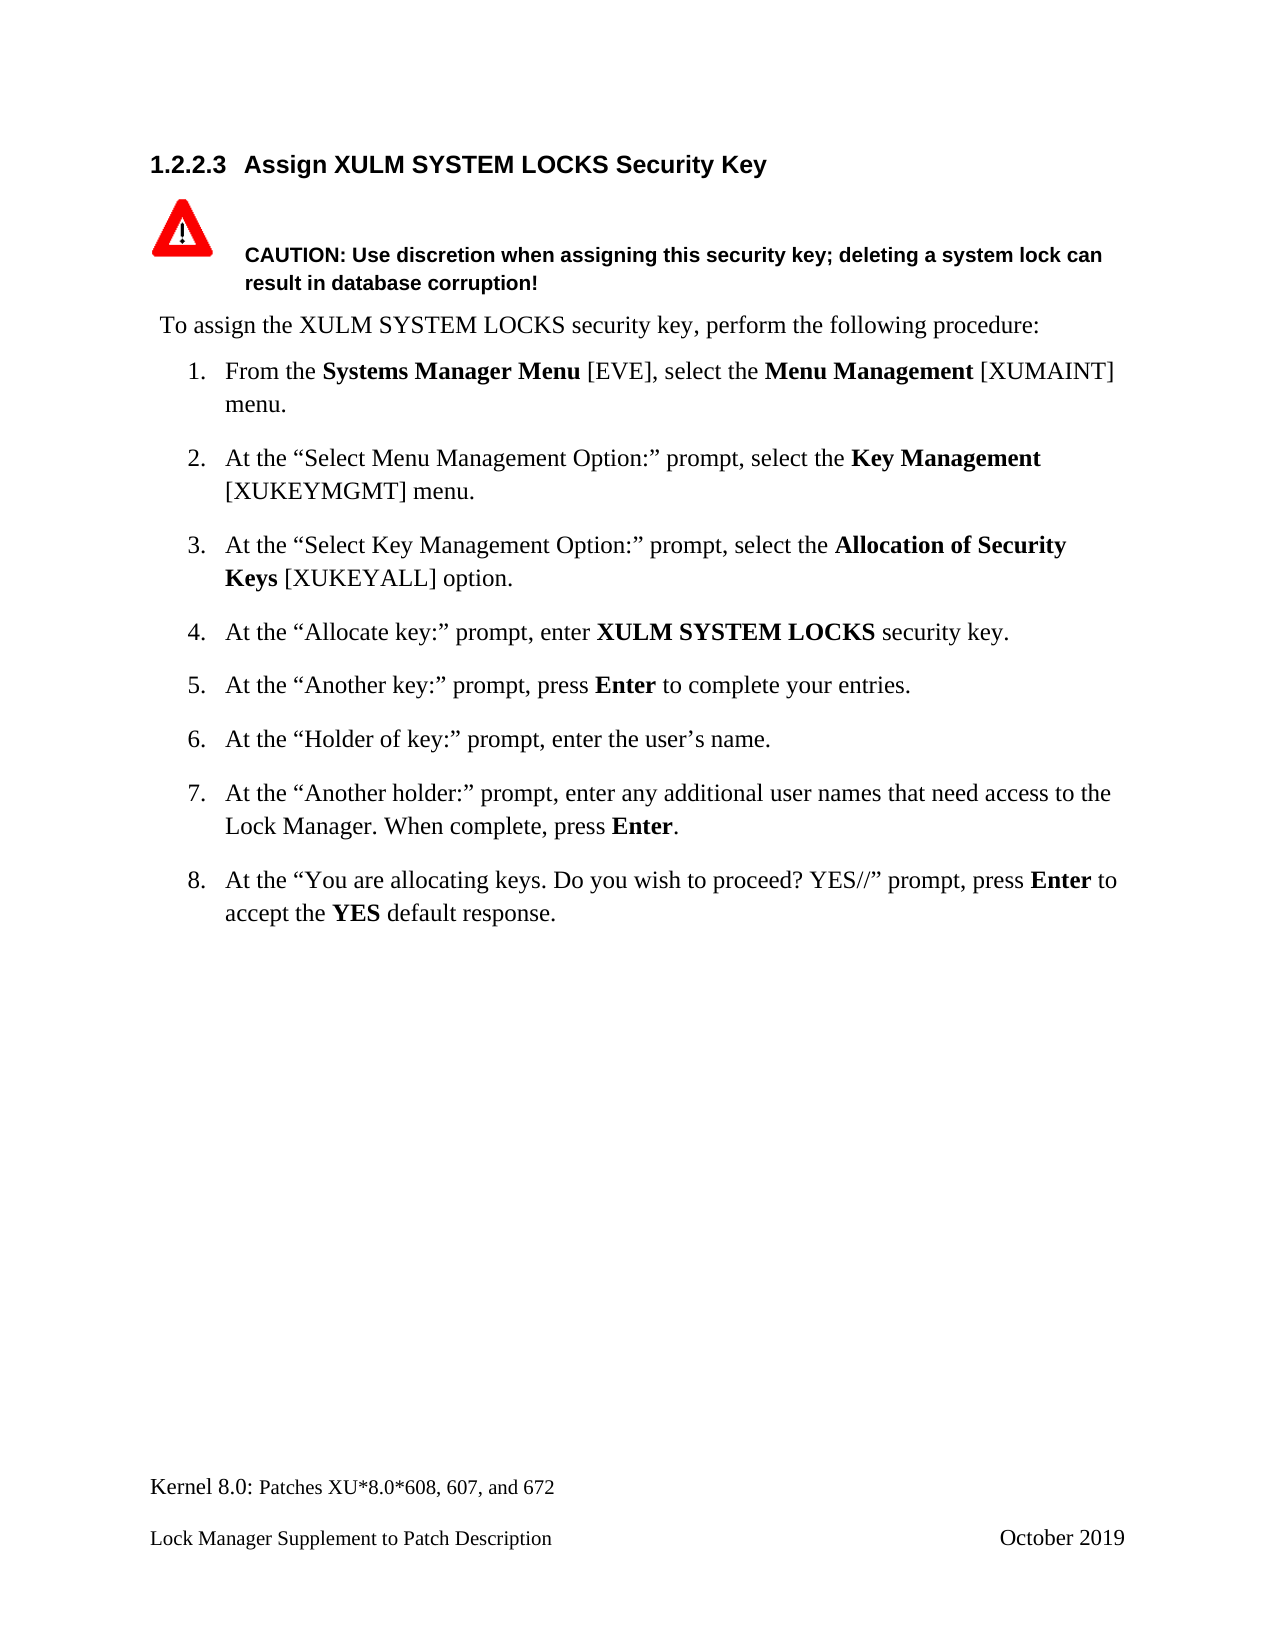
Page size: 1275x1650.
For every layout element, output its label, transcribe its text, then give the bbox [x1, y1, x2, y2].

list At the “Holder of key:” prompt, enter the user’s name. [187, 724, 1125, 753]
list From the Systems Manager Menu [EVE], select the Menu Management [XUMAINT] menu. [187, 356, 1125, 418]
list At the “Another key:” prompt, press Enter to complete your entries. [187, 671, 1125, 699]
text To assign the XULM SYSTEM LOCKS security key, perform the following procedure: [159, 311, 1125, 339]
list At the “Another holder:” prompt, enter any additional user names that need access to the Lock Manager. When complete, press Enter. [187, 778, 1125, 840]
list At the “You are allocating keys. Do you wish to proceed? YES//” prompt, press Enter to accept the YES default response. [187, 865, 1125, 927]
list At the “Select Menu Management Option:” prompt, select the Key Management [XUKEYMGMT] menu. [187, 443, 1125, 505]
picture [150, 195, 218, 263]
list At the “Select Key Management Option:” prompt, select the Allocation of Security Keys [XUKEYALL] option. [187, 530, 1125, 592]
list At the “Allocate key:” prompt, enter XULM SYSTEM LOCKS security key. [187, 617, 1125, 646]
text CAUTION: Use discretion when assigning this security key; deleting a system lock can result in database corruption! [150, 196, 1125, 294]
subtitle Assign XULM SYSTEM LOCKS Security Key [150, 150, 1125, 179]
